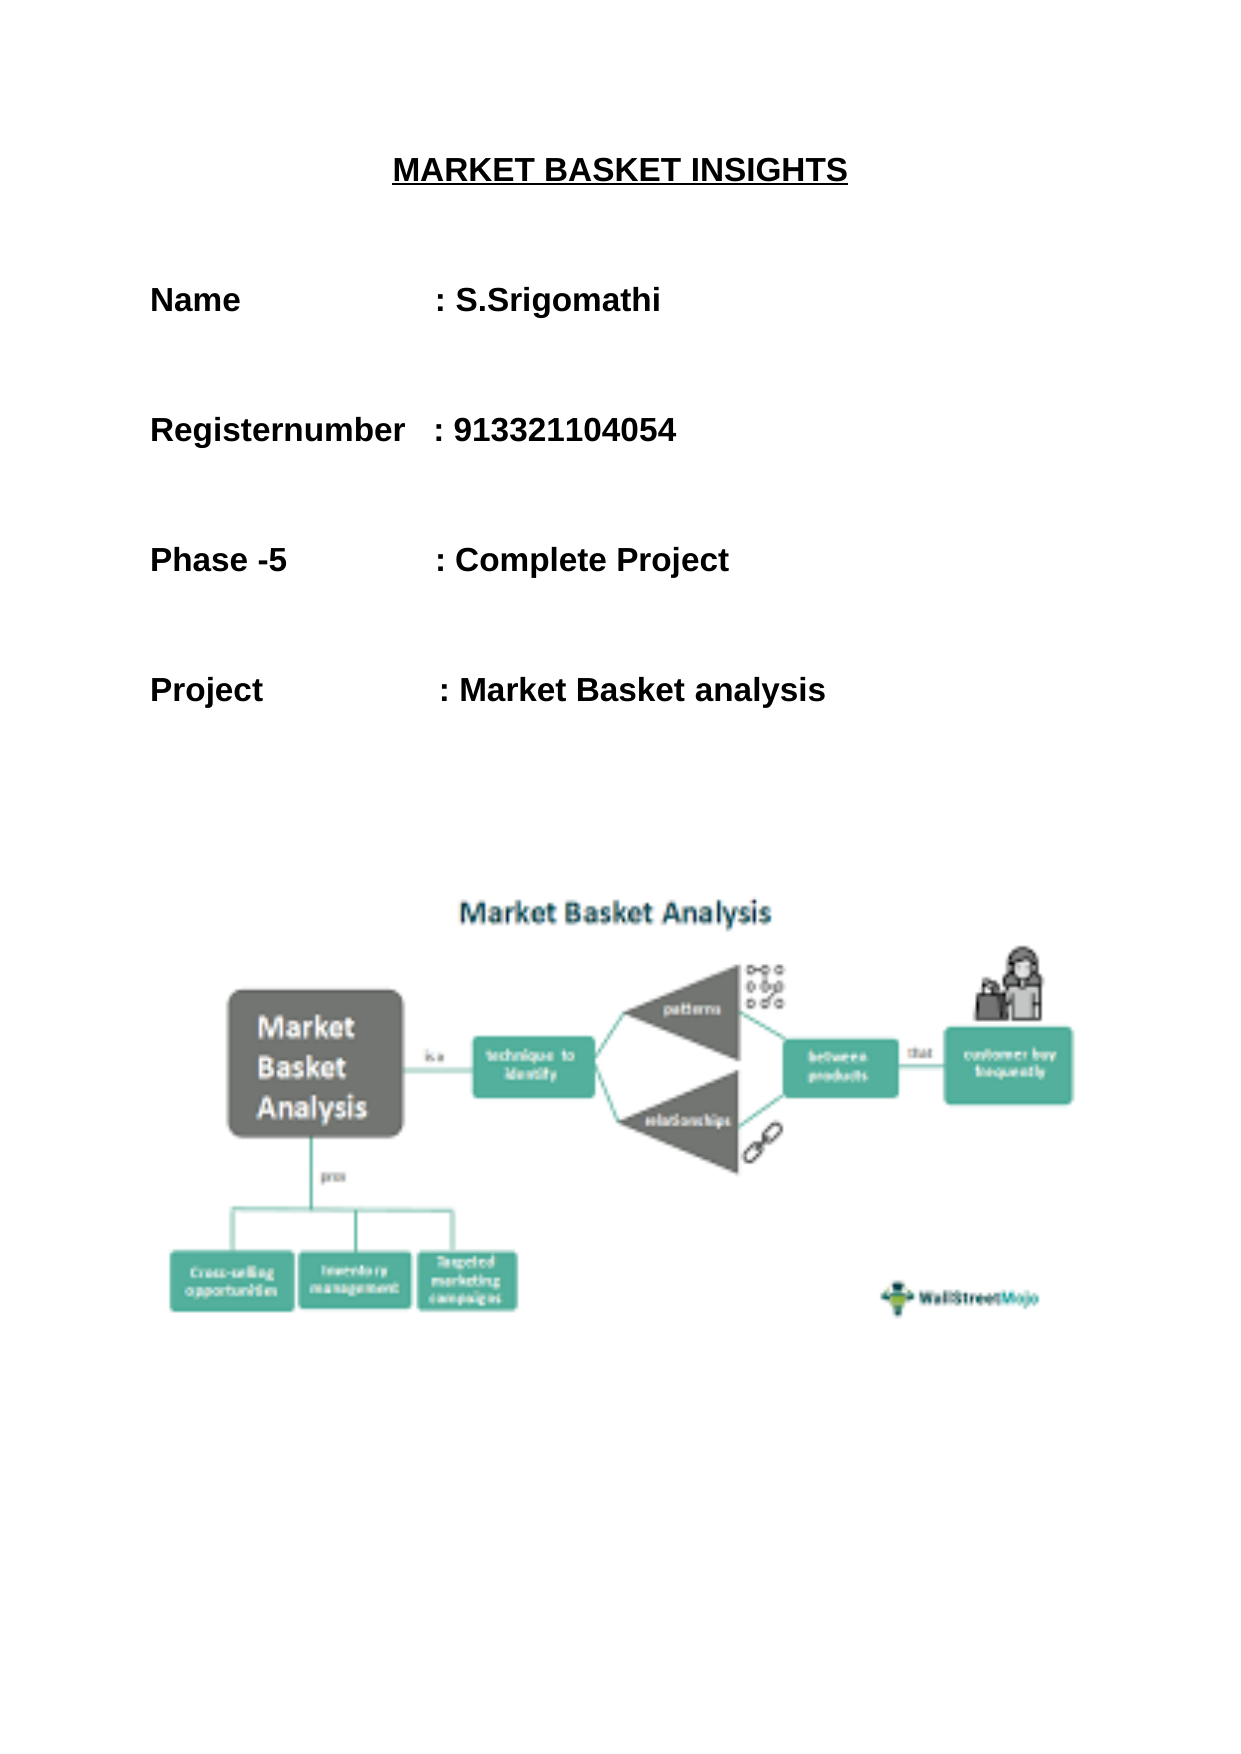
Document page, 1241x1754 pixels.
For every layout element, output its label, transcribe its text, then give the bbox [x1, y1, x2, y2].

text Phase -5 : Complete Project [150, 540, 1090, 578]
picture [150, 865, 1099, 1353]
text Project : Market Basket analysis [150, 670, 1090, 708]
text Registernumber : 913321104054 [150, 410, 1090, 448]
text Name : S.Srigomathi [150, 280, 1090, 318]
text MARKET BASKET INSIGHTS [150, 150, 1090, 188]
